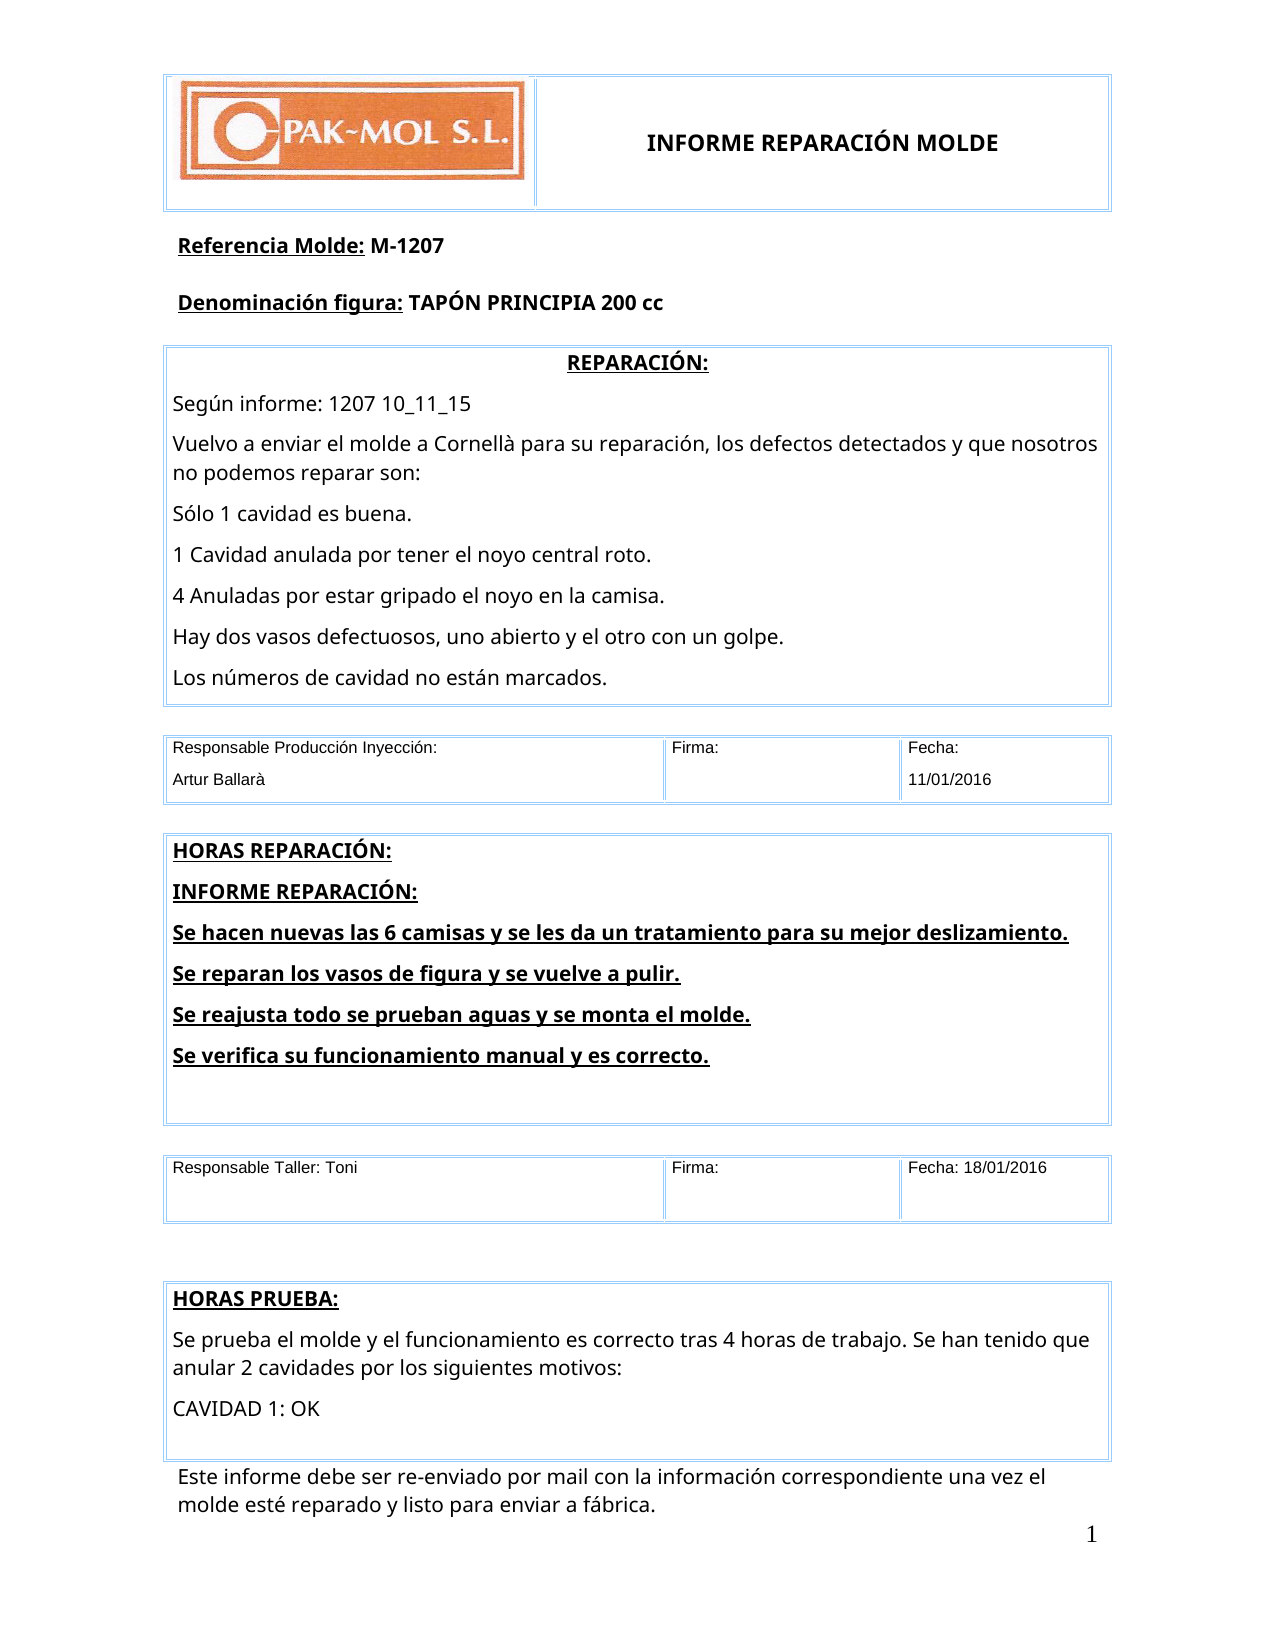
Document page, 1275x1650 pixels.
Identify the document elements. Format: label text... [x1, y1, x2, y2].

picture [172, 76, 529, 180]
text Referencia Molde: M-1207 [177, 231, 1077, 259]
table_header Fecha: 11/01/2016 [901, 738, 1108, 802]
table_header HORAS REPARACIÓN: INFORME REPARACIÓN: Se hacen nuevas las 6 camisas y se les da un tratamiento para su mejor deslizamiento. Se reparan los vasos de figura y se vuelve a pulir. Se reajusta todo se prueban aguas y se monta el molde. Se verifica su funcionamiento manual y es correcto. [167, 836, 1108, 1123]
table_header Responsable Taller: Toni [167, 1158, 664, 1221]
table_header REPARACIÓN: Según informe: 1207 10_11_15 Vuelvo a enviar el molde a Cornellà para su reparación, los defectos detectados y que nosotros no podemos reparar son: Sólo 1 cavidad es buena. 1 Cavidad anulada por tener el noyo central roto. 4 Anuladas por estar gripado el noyo en la camisa. Hay dos vasos defectuosos, uno abierto y el otro con un golpe. Los números de cavidad no están marcados. [167, 348, 1108, 704]
table_header Firma: [664, 1156, 901, 1221]
table_header Firma: [664, 736, 901, 802]
text Denominación figura: TAPÓN PRINCIPIA 200 cc [177, 288, 1077, 316]
table_header Fecha: 18/01/2016 [901, 1158, 1108, 1221]
table_header Responsable Producción Inyección: Artur Ballarà [167, 738, 664, 802]
